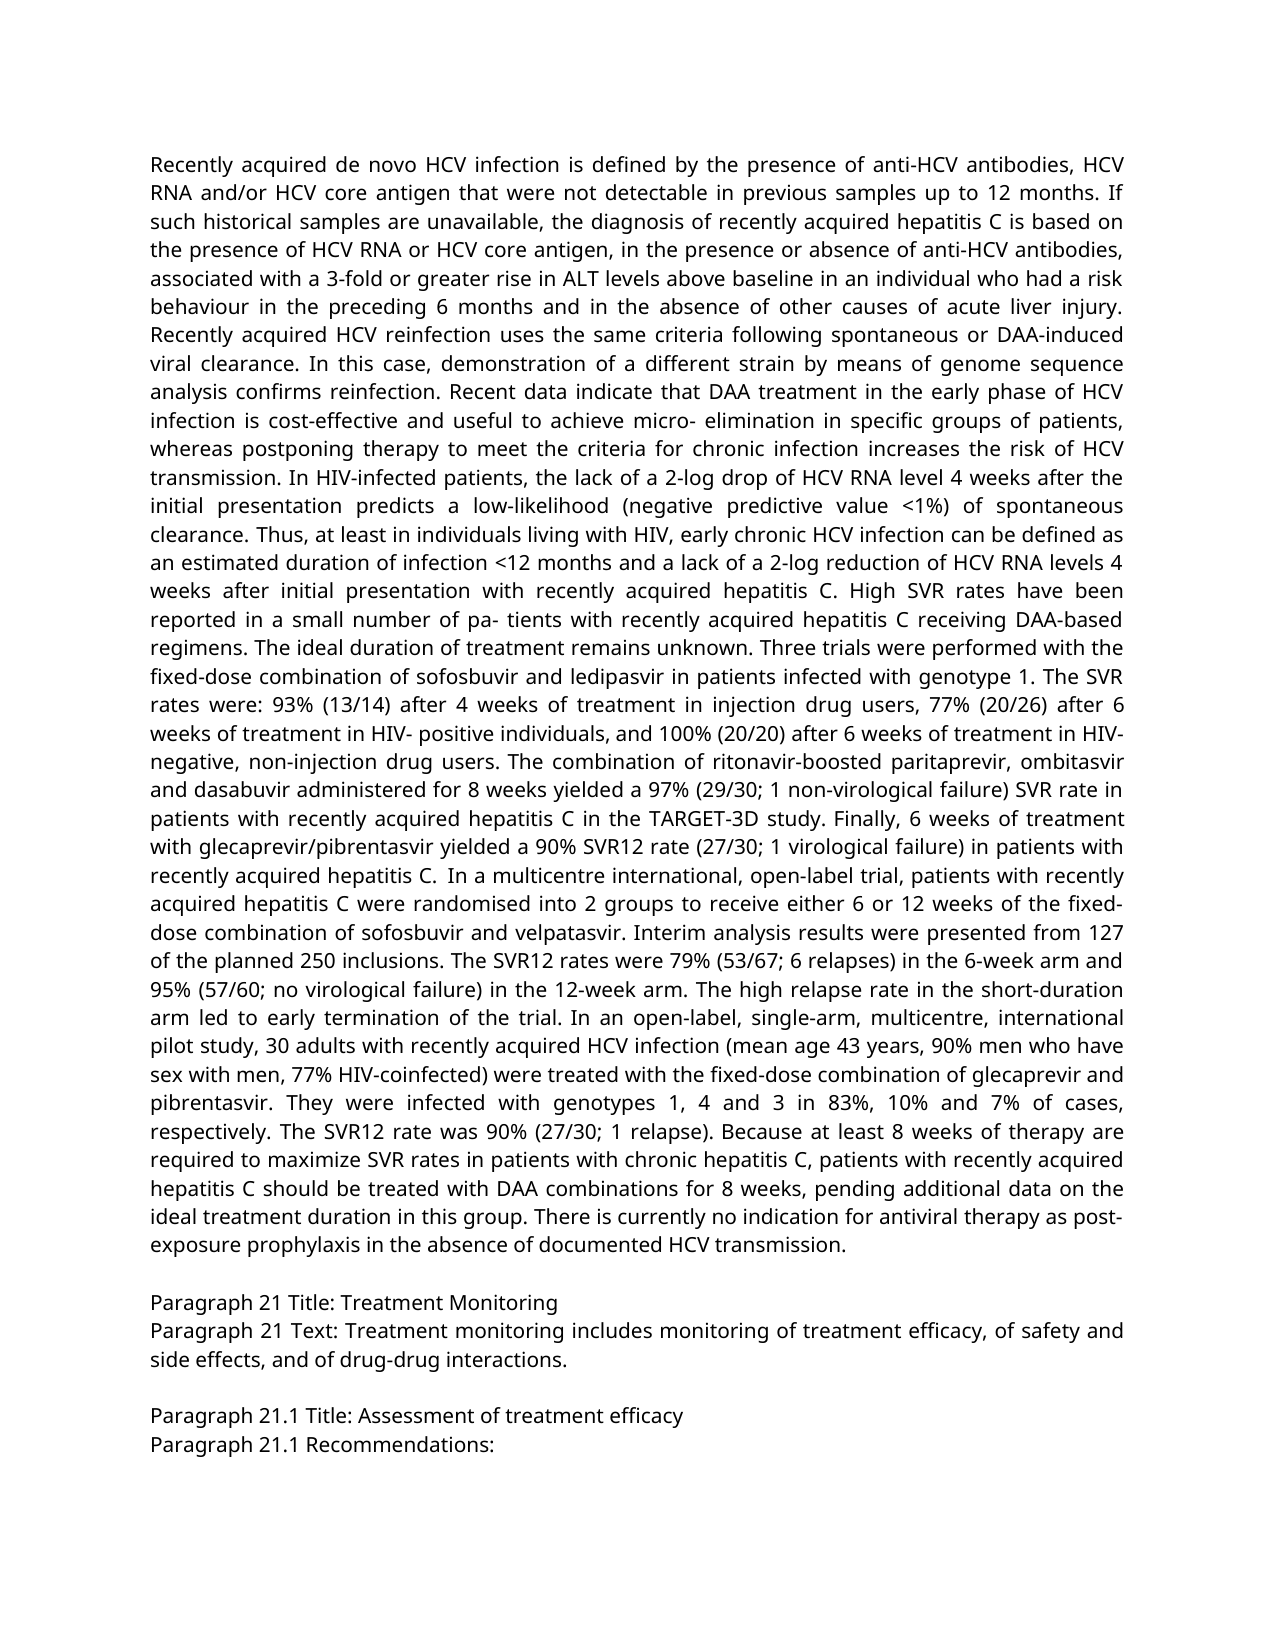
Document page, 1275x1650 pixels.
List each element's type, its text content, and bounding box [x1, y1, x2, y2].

text Paragraph 21.1 Title: Assessment of treatment efficacy [150, 1402, 1125, 1430]
text Paragraph 21.1 Recommendations: [150, 1430, 1125, 1458]
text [150, 150, 1125, 1259]
text Paragraph 21 Title: Treatment Monitoring [150, 1288, 1125, 1316]
text Paragraph 21 Text: Treatment monitoring includes monitoring of treatment efficacy, of safety and side effects, and of drug-drug interactions. [150, 1316, 1125, 1373]
